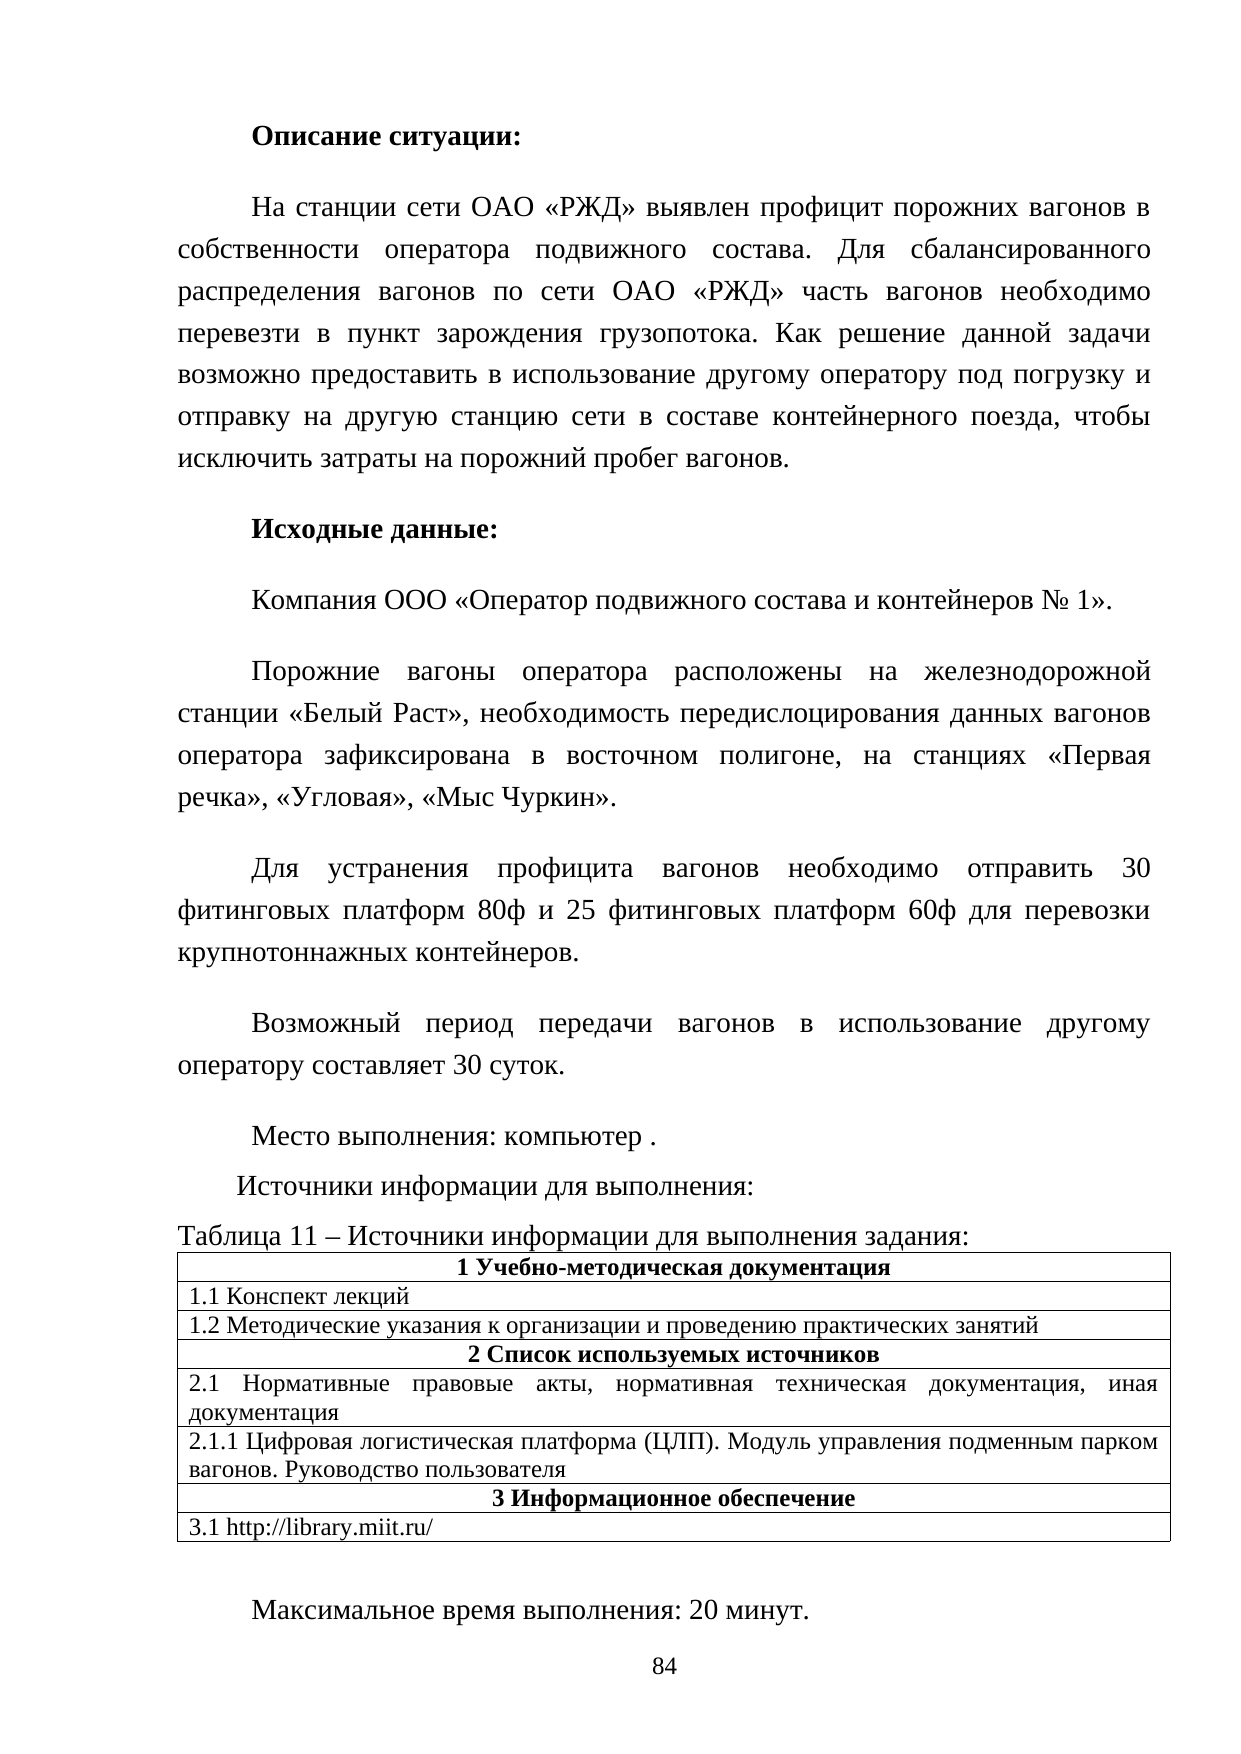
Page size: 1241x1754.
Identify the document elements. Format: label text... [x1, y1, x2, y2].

text Источники информации для выполнения: [177, 1168, 1152, 1202]
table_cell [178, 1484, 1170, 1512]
text Компания ООО «Оператор подвижного состава и контейнеров № 1». [177, 582, 1152, 616]
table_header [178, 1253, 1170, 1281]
text Исходные данные: [177, 511, 1152, 545]
text На станции сети ОАО «РЖД» выявлен профицит порожних вагонов в собственности оператора подвижного состава. Для сбалансированного распределения вагонов по сети ОАО «РЖД» часть вагонов необходимо перевезти в пункт зарождения грузопотока. Как решение данной задачи возможно предоставить в использование другому оператору под погрузку и отправку на другую станцию сети в составе контейнерного поезда, чтобы исключить затраты на порожний пробег вагонов. [177, 189, 1152, 474]
text Максимальное время выполнения: 20 минут. [177, 1592, 1152, 1625]
text Для устранения профицита вагонов необходимо отправить 30 фитинговых платформ 80ф и 25 фитинговых платформ 60ф для перевозки крупнотоннажных контейнеров. [177, 850, 1152, 967]
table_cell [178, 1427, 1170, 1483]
text Место выполнения: компьютер . [177, 1118, 1152, 1151]
text Порожние вагоны оператора расположены на железнодорожной станции «Белый Раст», необходимость передислоцирования данных вагонов оператора зафиксирована в восточном полигоне, на станциях «Первая речка», «Угловая», «Мыс Чуркин». [177, 653, 1152, 813]
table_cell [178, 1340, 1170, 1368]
text Возможный период передачи вагонов в использование другому оператору составляет 30 суток. [177, 1005, 1152, 1080]
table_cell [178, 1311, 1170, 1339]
text Описание ситуации: [177, 118, 1152, 152]
text Таблица 11 – Источники информации для выполнения задания: [177, 1218, 1152, 1252]
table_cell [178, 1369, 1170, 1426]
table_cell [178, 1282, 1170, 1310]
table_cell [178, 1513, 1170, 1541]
